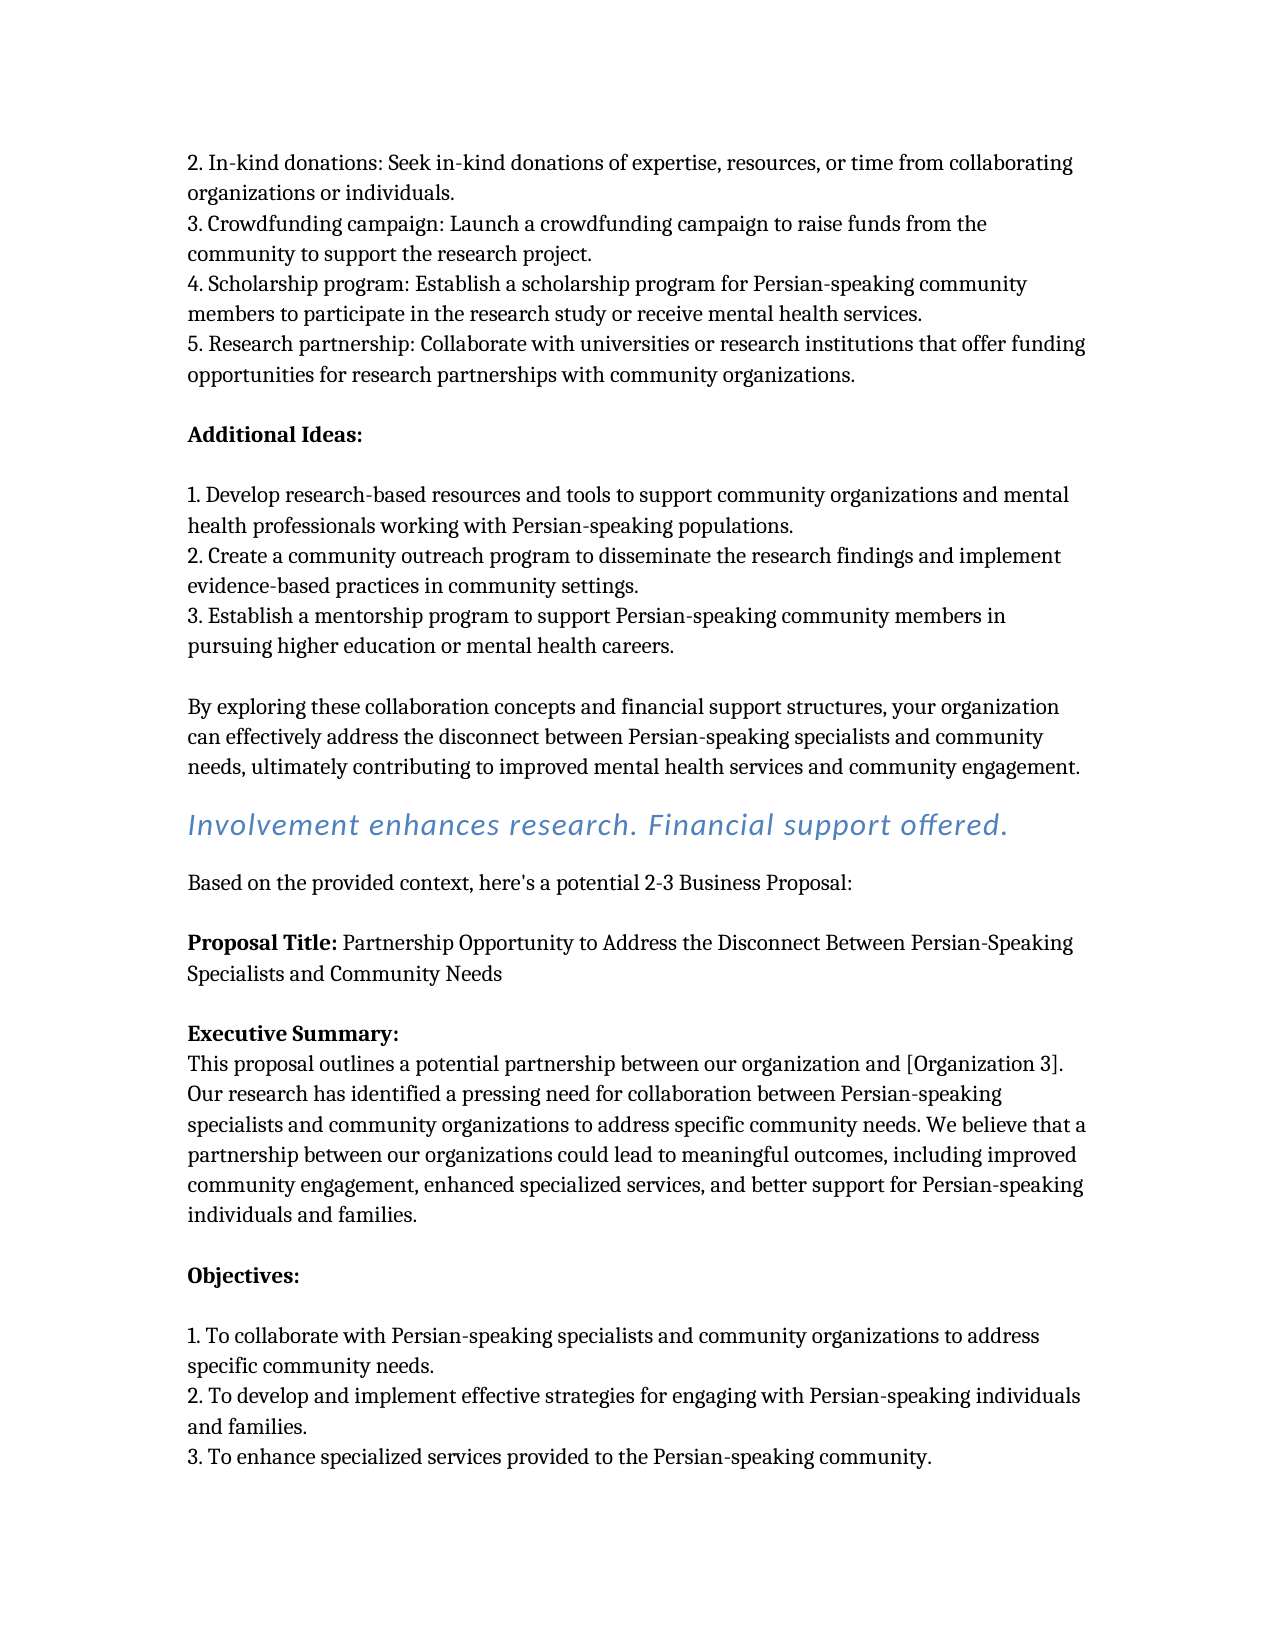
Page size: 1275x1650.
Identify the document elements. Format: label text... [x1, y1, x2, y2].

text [187, 150, 1087, 781]
subtitle Involvement enhances research. Financial support offered. [187, 805, 1087, 843]
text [187, 870, 1087, 1470]
